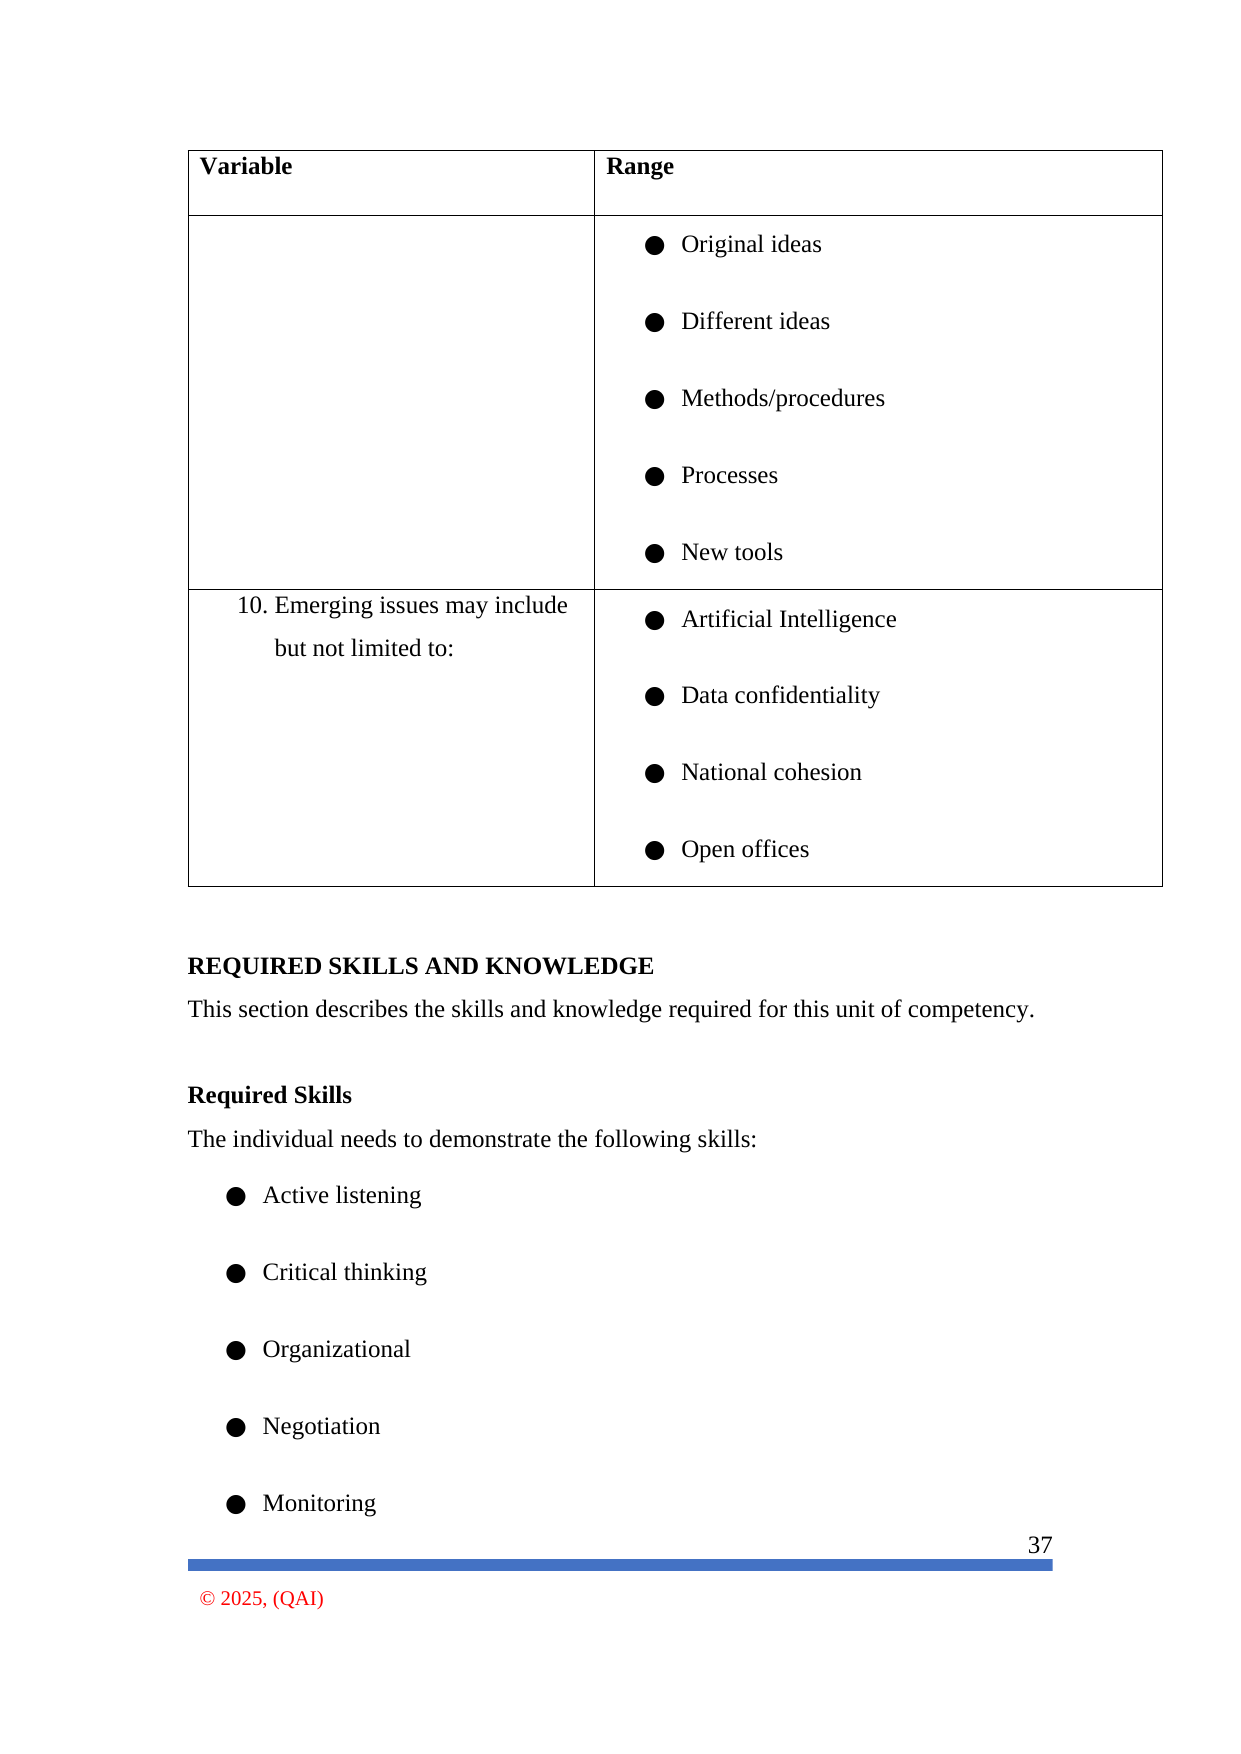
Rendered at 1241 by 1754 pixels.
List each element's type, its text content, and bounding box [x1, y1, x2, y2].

text The individual needs to demonstrate the following skills: [187, 1124, 1053, 1152]
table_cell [189, 216, 594, 589]
list Organizational [225, 1321, 1053, 1372]
list Negotiation [225, 1397, 1053, 1449]
list Active listening [225, 1167, 1053, 1218]
table_cell Artificial Intelligence Data confidentiality National cohesion Open offices [595, 590, 1162, 886]
table_cell Emerging issues may include but not limited to: [189, 590, 594, 886]
list Critical thinking [225, 1244, 1053, 1295]
text REQUIRED SKILLS AND KNOWLEDGE [187, 951, 1053, 980]
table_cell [595, 216, 1162, 589]
text This section describes the skills and knowledge required for this unit of competency. [187, 994, 1053, 1023]
table_header Range [595, 151, 1162, 215]
table_header Variable [189, 151, 594, 215]
list Monitoring [225, 1474, 1053, 1526]
text Required Skills [187, 1081, 1053, 1109]
